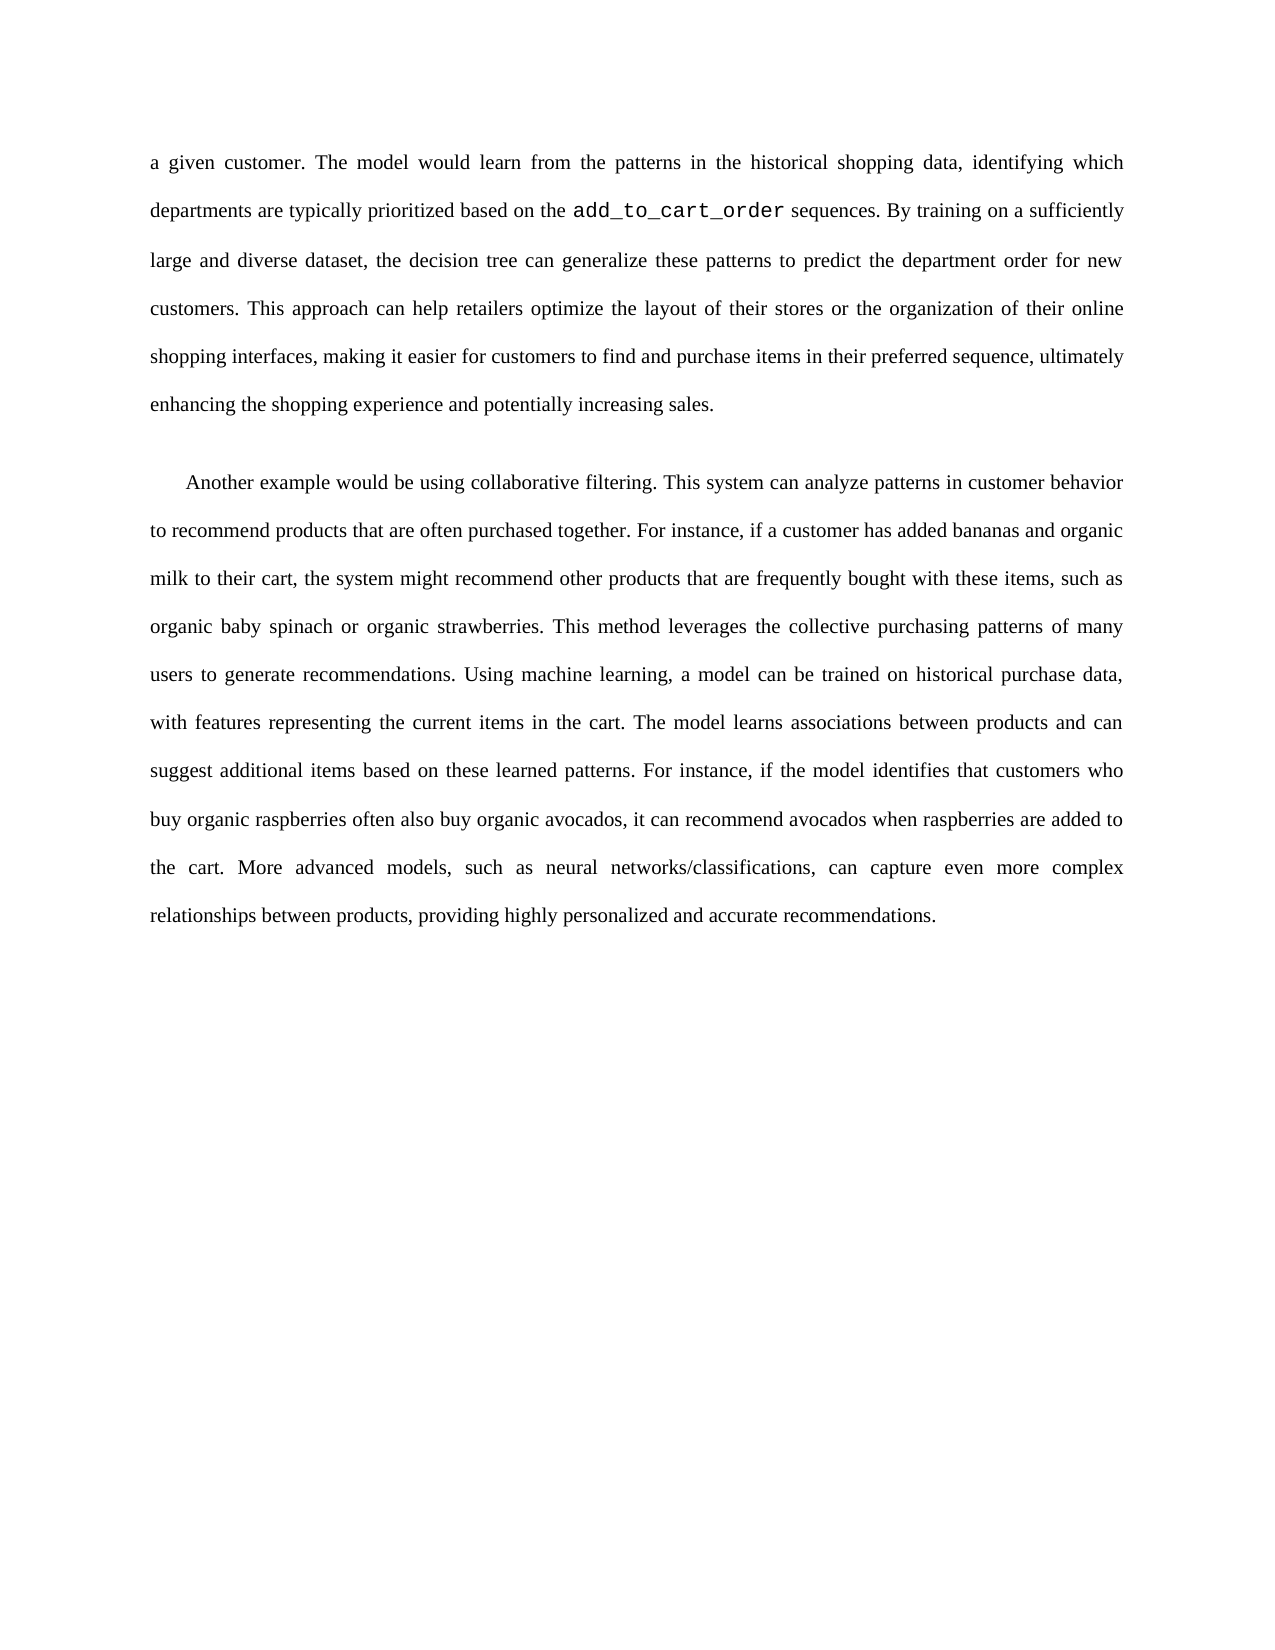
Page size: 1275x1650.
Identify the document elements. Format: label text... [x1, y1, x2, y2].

text Another example would be using collaborative filtering. This system can analyze patterns in customer behavior to recommend products that are often purchased together. For instance, if a customer has added bananas and organic milk to their cart, the system might recommend other products that are frequently bought with these items, such as organic baby spinach or organic strawberries. This method leverages the collective purchasing patterns of many users to generate recommendations. Using machine learning, a model can be trained on historical purchase data, with features representing the current items in the cart. The model learns associations between products and can suggest additional items based on these learned patterns. For instance, if the model identifies that customers who buy organic raspberries often also buy organic avocados, it can recommend avocados when raspberries are added to the cart. More advanced models, such as neural networks/classifications, can capture even more complex relationships between products, providing highly personalized and accurate recommendations. [150, 469, 1125, 927]
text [150, 150, 1125, 416]
